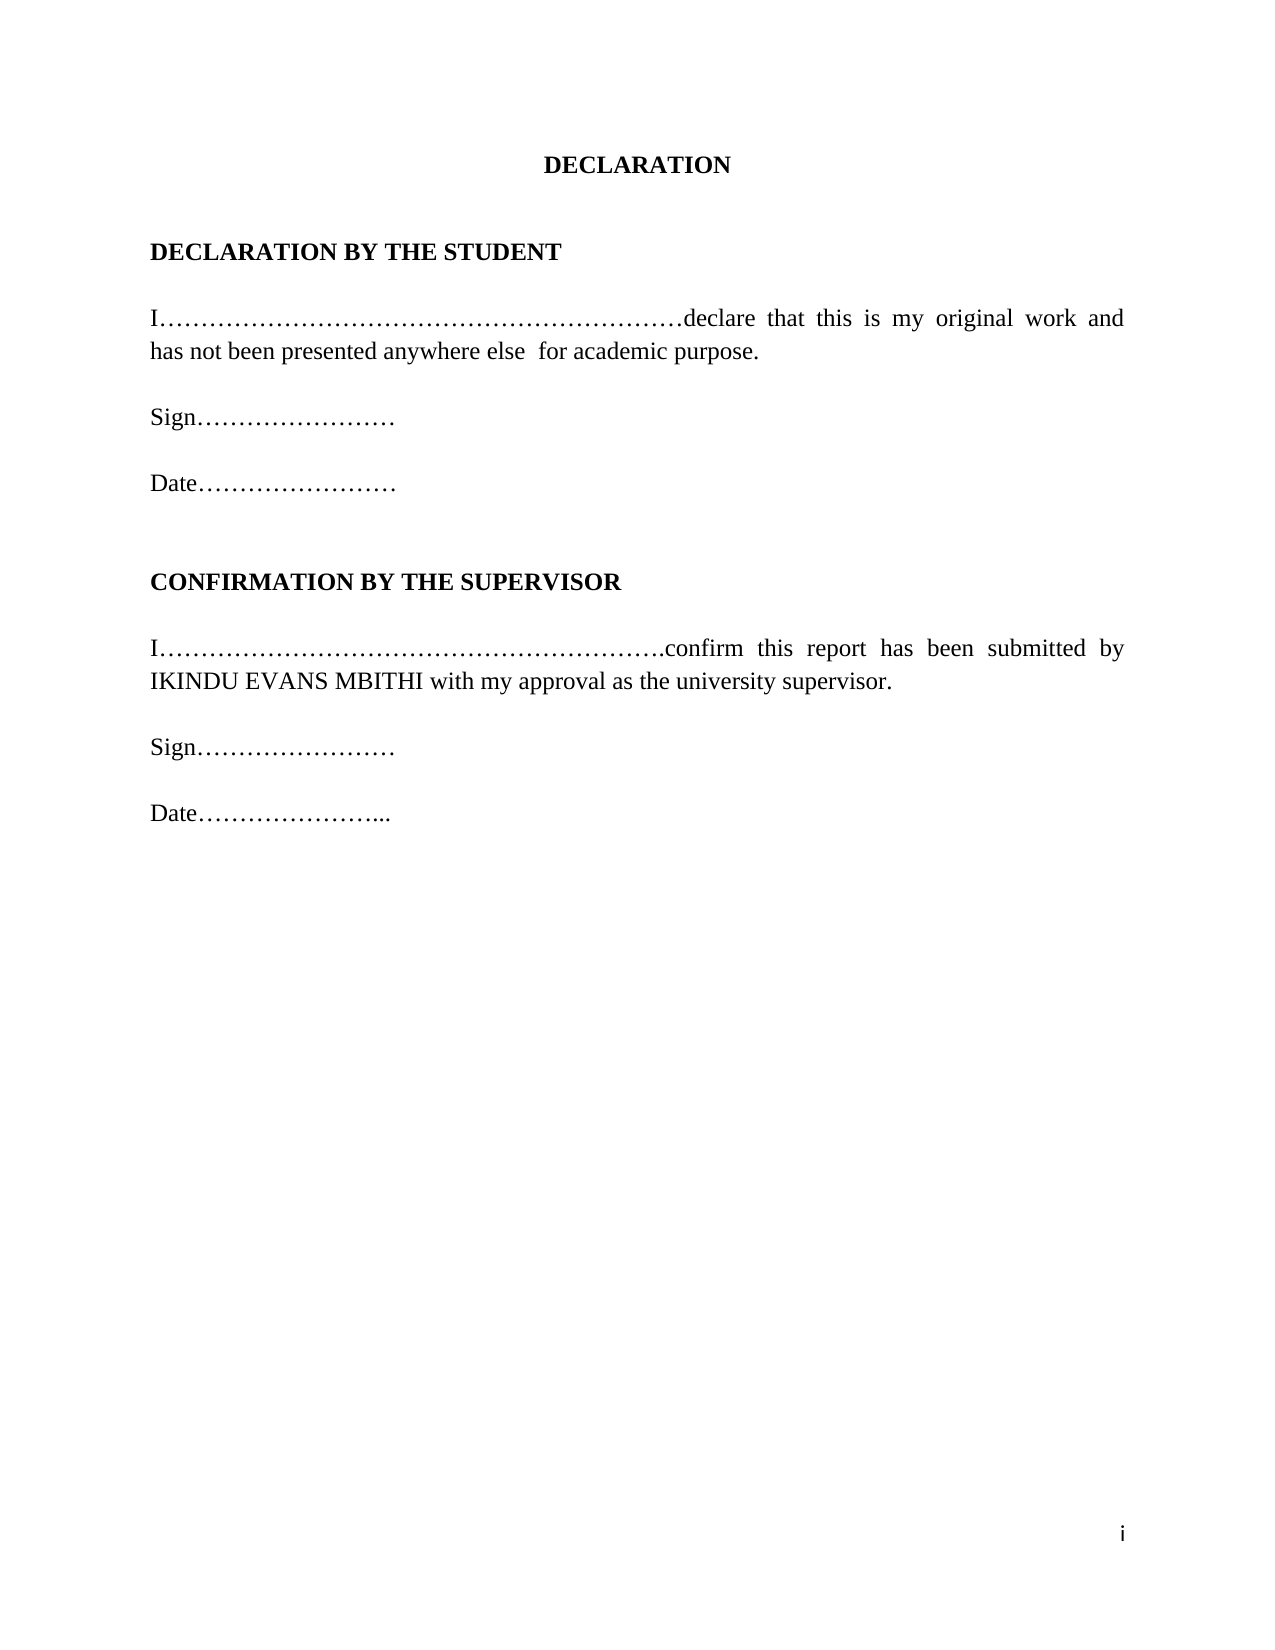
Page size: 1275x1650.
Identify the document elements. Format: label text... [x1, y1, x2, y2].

text CONFIRMATION BY THE SUPERVISOR [150, 567, 1125, 596]
text Sign…………………… [150, 732, 1125, 761]
text I…………………………………………………….confirm this report has been submitted by IKINDU EVANS MBITHI with my approval as the university supervisor. [150, 633, 1125, 695]
text Date…………………… [150, 468, 1125, 497]
text I………………………………………………………declare that this is my original work and has not been presented anywhere else for academic purpose. [150, 303, 1125, 365]
text DECLARATION BY THE STUDENT [150, 237, 1125, 266]
text Sign…………………… [150, 402, 1125, 431]
subtitle DECLARATION [150, 150, 1125, 179]
text Date…………………... [150, 798, 1125, 827]
